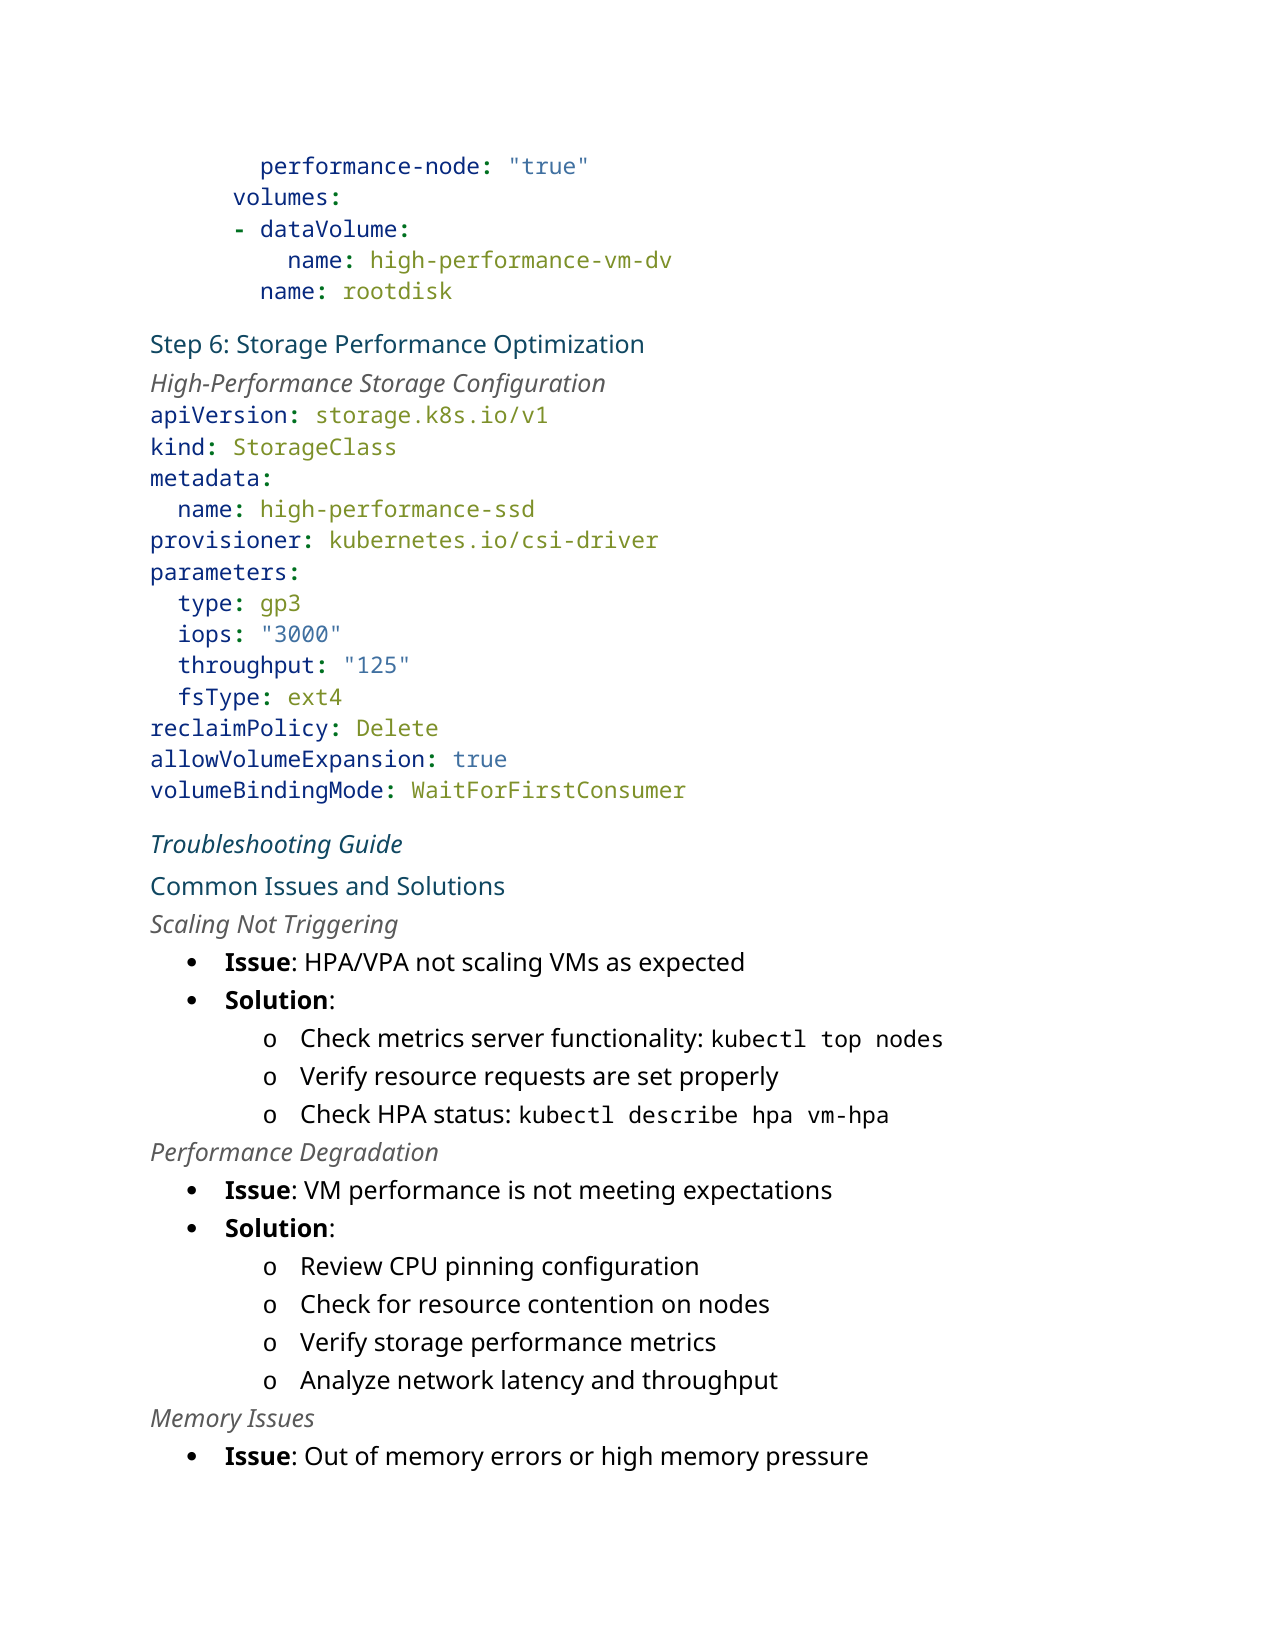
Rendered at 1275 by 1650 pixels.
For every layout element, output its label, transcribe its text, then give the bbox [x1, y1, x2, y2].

subtitle Common Issues and Solutions [150, 869, 1125, 903]
subtitle Troubleshooting Guide [150, 826, 1125, 861]
list Review CPU pinning configuration [262, 1248, 1125, 1283]
list Analyze network latency and throughput [262, 1362, 1125, 1397]
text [150, 150, 1125, 306]
list Solution: [187, 983, 1125, 1017]
subtitle High-Performance Storage Configuration [150, 365, 1125, 399]
list Verify storage performance metrics [262, 1324, 1125, 1359]
list Issue: HPA/VPA not scaling VMs as expected [187, 945, 1125, 979]
list Verify resource requests are set properly [262, 1058, 1125, 1093]
subtitle Memory Issues [150, 1401, 1125, 1435]
list Issue: VM performance is not meeting expectations [187, 1173, 1125, 1207]
subtitle Step 6: Storage Performance Optimization [150, 327, 1125, 361]
text apiVersion: storage.k8s.io/v1 kind: StorageClass metadata: name: high-performance-ssd provisioner: kubernetes.io/csi-driver parameters: type: gp3 iops: "3000" throughput: "125" fsType: ext4 reclaimPolicy: Delete allowVolumeExpansion: true volumeBindingMode: WaitForFirstConsumer [150, 399, 1125, 806]
subtitle Performance Degradation [150, 1135, 1125, 1169]
list Issue: Out of memory errors or high memory pressure [187, 1439, 1125, 1473]
list Solution: [187, 1211, 1125, 1245]
list Check metrics server functionality: kubectl top nodes [262, 1021, 1125, 1055]
list Check HPA status: kubectl describe hpa vm-hpa [262, 1097, 1125, 1131]
subtitle Scaling Not Triggering [150, 907, 1125, 941]
list Check for resource contention on nodes [262, 1286, 1125, 1321]
